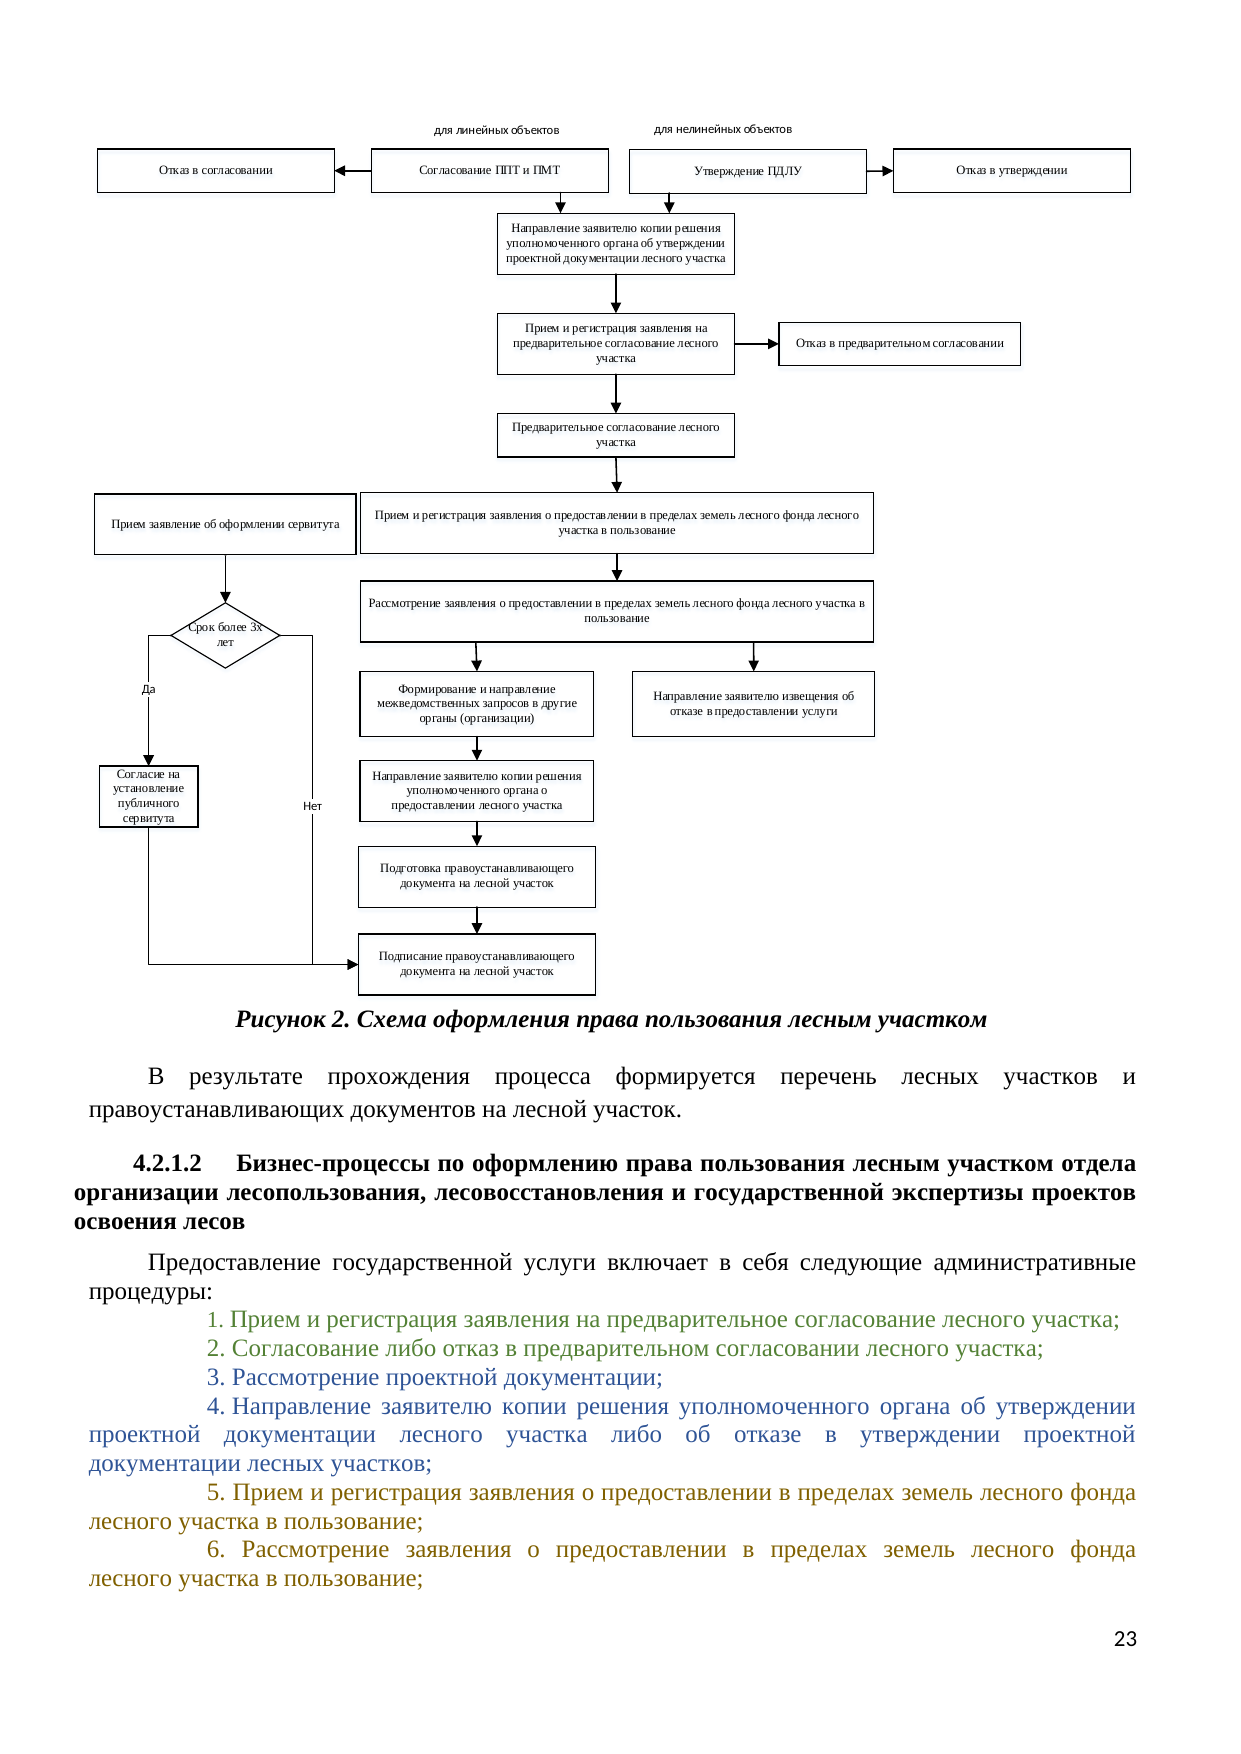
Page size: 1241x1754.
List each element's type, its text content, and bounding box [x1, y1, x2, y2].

list В результате прохождения процесса формируется перечень лесных участков и правоустанавливающих документов на лесной участок. [88, 1061, 1137, 1123]
list Предоставление государственной услуги включает в себя следующие административные процедуры: [88, 1247, 1137, 1304]
list 1. Прием и регистрация заявления на предварительное согласование лесного участка; [88, 1304, 1137, 1333]
text Рисунок 2. Схема оформления права пользования лесным участком [88, 1004, 1137, 1033]
list 5. Прием и регистрация заявления о предоставлении в пределах земель лесного фонда лесного участка в пользование; [88, 1477, 1137, 1534]
list 3. Рассмотрение проектной документации; [88, 1362, 1137, 1391]
list 2. Согласование либо отказ в предварительном согласовании лесного участка; [88, 1333, 1137, 1362]
list 4. Направление заявителю копии решения уполномоченного органа об утверждении проектной документации лесного участка либо об отказе в утверждении проектной документации лесных участков; [88, 1391, 1137, 1477]
list 6. Рассмотрение заявления о предоставлении в пределах земель лесного фонда лесного участка в пользование; [88, 1534, 1137, 1592]
subtitle Бизнес-процессы по оформлению права пользования лесным участком отдела организации лесопользования, лесовосстановления и государственной экспертизы проектов освоения лесов [74, 1148, 1137, 1234]
